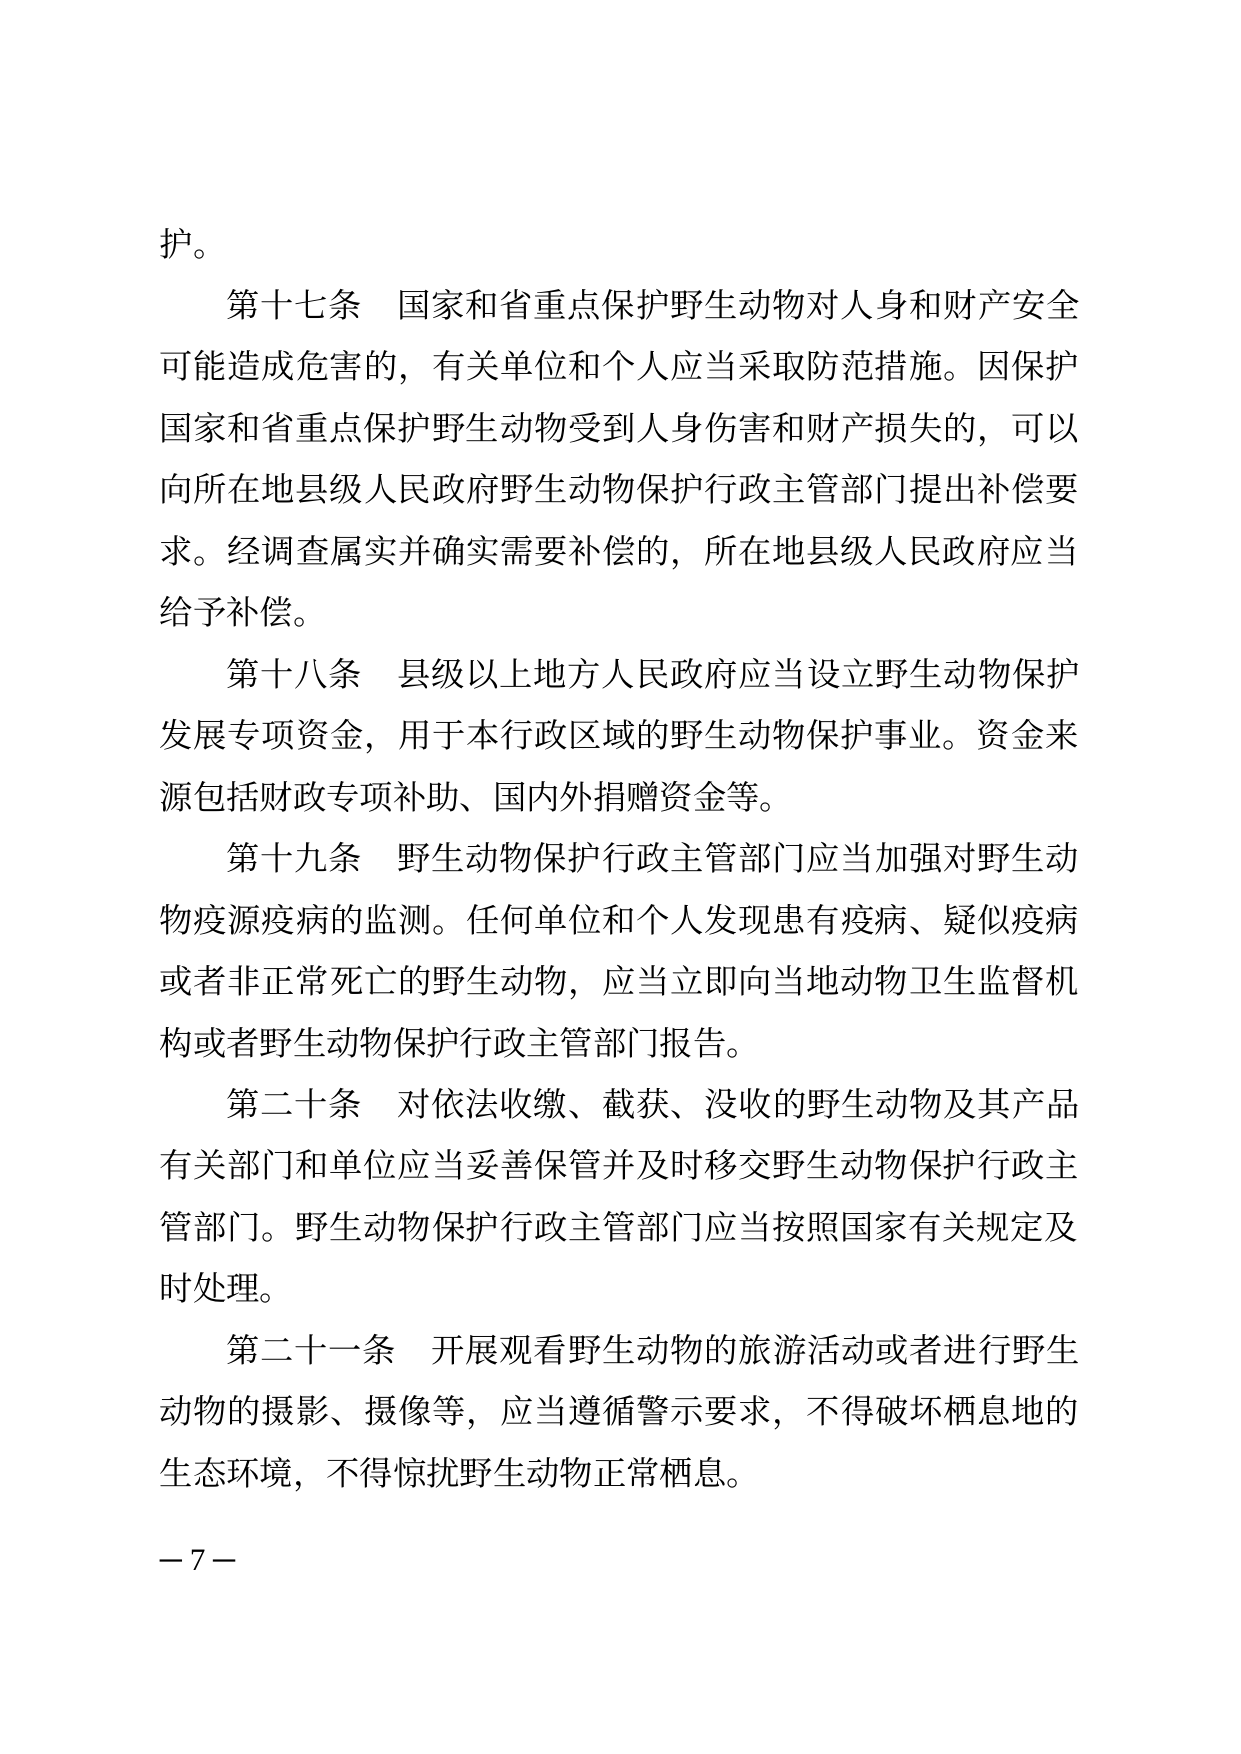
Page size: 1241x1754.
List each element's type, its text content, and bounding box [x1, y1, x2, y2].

text 第二十一条 开展观看野生动物的旅游活动或者进行野生动物的摄影、摄像等，应当遵循警示要求，不得破坏栖息地的生态环境，不得惊扰野生动物正常栖息。 [159, 1313, 1081, 1497]
text 第十八条 县级以上地方人民政府应当设立野生动物保护发展专项资金，用于本行政区域的野生动物保护事业。资金来源包括财政专项补助、国内外捐赠资金等。 [159, 637, 1081, 821]
text 第十九条 野生动物保护行政主管部门应当加强对野生动物疫源疫病的监测。任何单位和个人发现患有疫病、疑似疫病或者非正常死亡的野生动物，应当立即向当地动物卫生监督机构或者野生动物保护行政主管部门报告。 [159, 821, 1081, 1067]
text 第十七条 国家和省重点保护野生动物对人身和财产安全可能造成危害的，有关单位和个人应当采取防范措施。因保护国家和省重点保护野生动物受到人身伤害和财产损失的，可以向所在地县级人民政府野生动物保护行政主管部门提出补偿要求。经调查属实并确实需要补偿的，所在地县级人民政府应当给予补偿。 [159, 268, 1081, 637]
text 第二十条 对依法收缴、截获、没收的野生动物及其产品，有关部门和单位应当妥善保管并及时移交野生动物保护行政主管部门。野生动物保护行政主管部门应当按照国家有关规定及时处理。 [159, 1067, 1081, 1313]
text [159, 207, 1081, 268]
